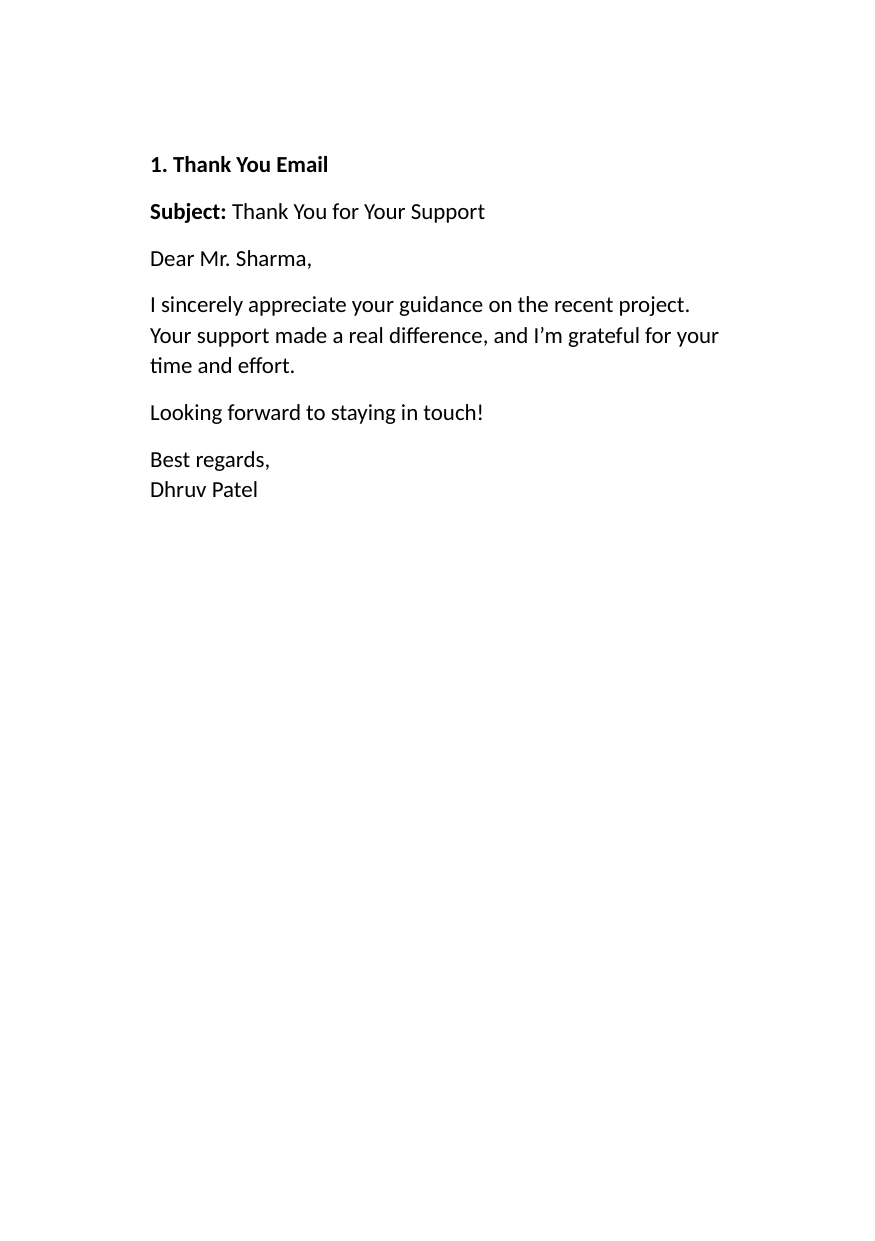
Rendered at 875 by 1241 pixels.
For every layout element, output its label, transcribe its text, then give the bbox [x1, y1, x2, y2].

text Best regards, Dhruv Patel [150, 445, 724, 503]
text 1. Thank You Email [150, 150, 724, 178]
text Dear Mr. Sharma, [150, 244, 724, 272]
text Looking forward to staying in touch! [150, 398, 724, 426]
text I sincerely appreciate your guidance on the recent project. Your support made a real difference, and I’m grateful for your time and effort. [150, 291, 724, 379]
text Subject: Thank You for Your Support [150, 197, 724, 225]
